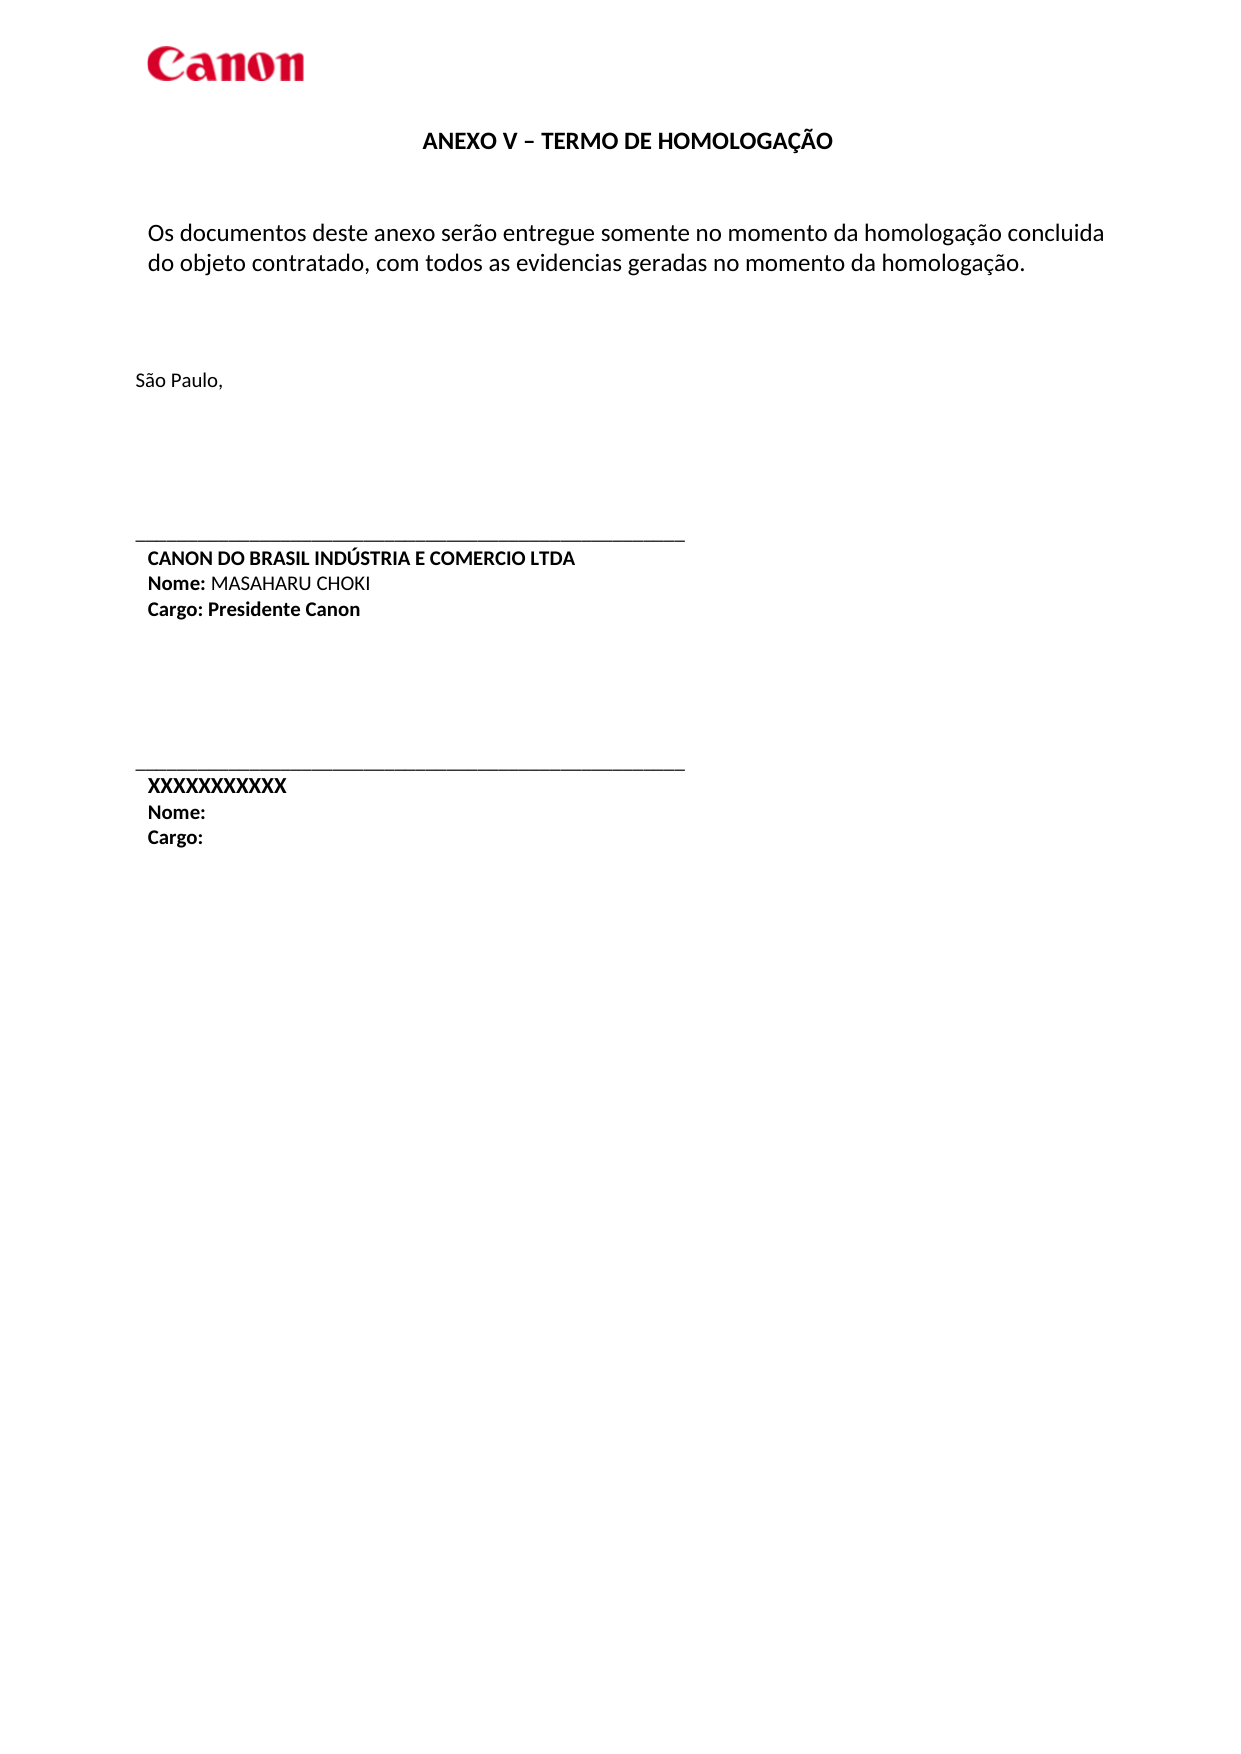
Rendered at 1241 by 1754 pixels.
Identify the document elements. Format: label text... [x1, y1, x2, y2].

text São Paulo, [135, 367, 1121, 392]
text Nome: MASAHARU CHOKI [148, 570, 1121, 596]
text Cargo: Presidente Canon [148, 596, 1121, 621]
text _____________________________________________________ [135, 748, 1121, 773]
text _____________________________________________________ [135, 519, 1121, 545]
picture [147, 46, 304, 81]
text Nome: [148, 799, 1121, 824]
text CANON DO BRASIL INDÚSTRIA E COMERCIO LTDA [148, 545, 1121, 570]
text Os documentos deste anexo serão entregue somente no momento da homologação concluida do objeto contratado, com todos as evidencias geradas no momento da homologação. [148, 217, 1107, 278]
text Cargo: [148, 824, 1121, 850]
text XXXXXXXXXXX [148, 773, 1121, 799]
text ANEXO V – TERMO DE HOMOLOGAÇÃO [375, 125, 880, 156]
